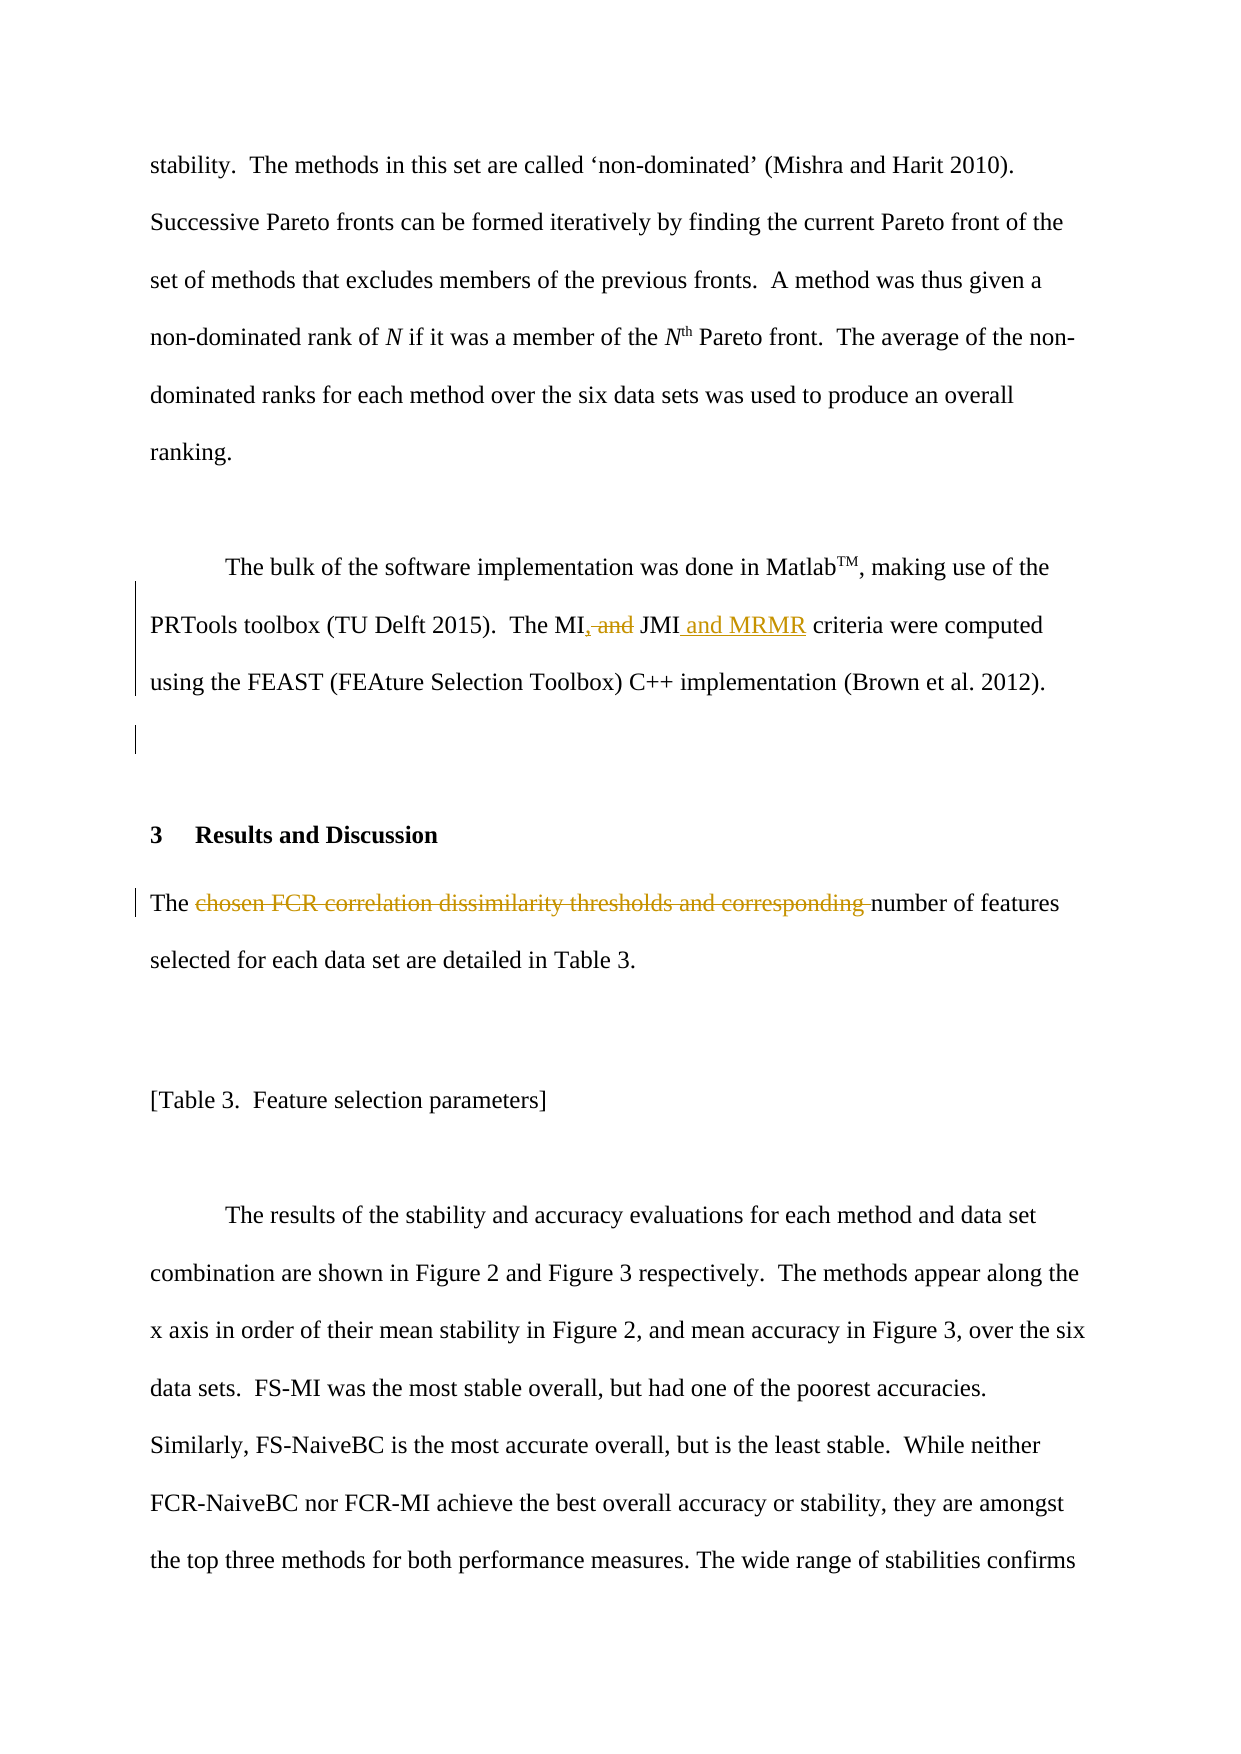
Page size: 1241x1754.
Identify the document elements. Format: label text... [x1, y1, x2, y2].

subtitle Results and Discussion [150, 820, 1090, 849]
text The bulk of the software implementation was done in MatlabTM, making use of the PRTools toolbox (TU Delft 2015). The MI JMI criteria were computed using the FEAST (FEAture Selection Toolbox) C++ implementation (Brown et al. 2012). [150, 552, 1090, 696]
text [Table 3. Feature selection parameters] [150, 1086, 1090, 1114]
text The number of features selected for each data set are detailed in Table 3. [150, 888, 1090, 974]
